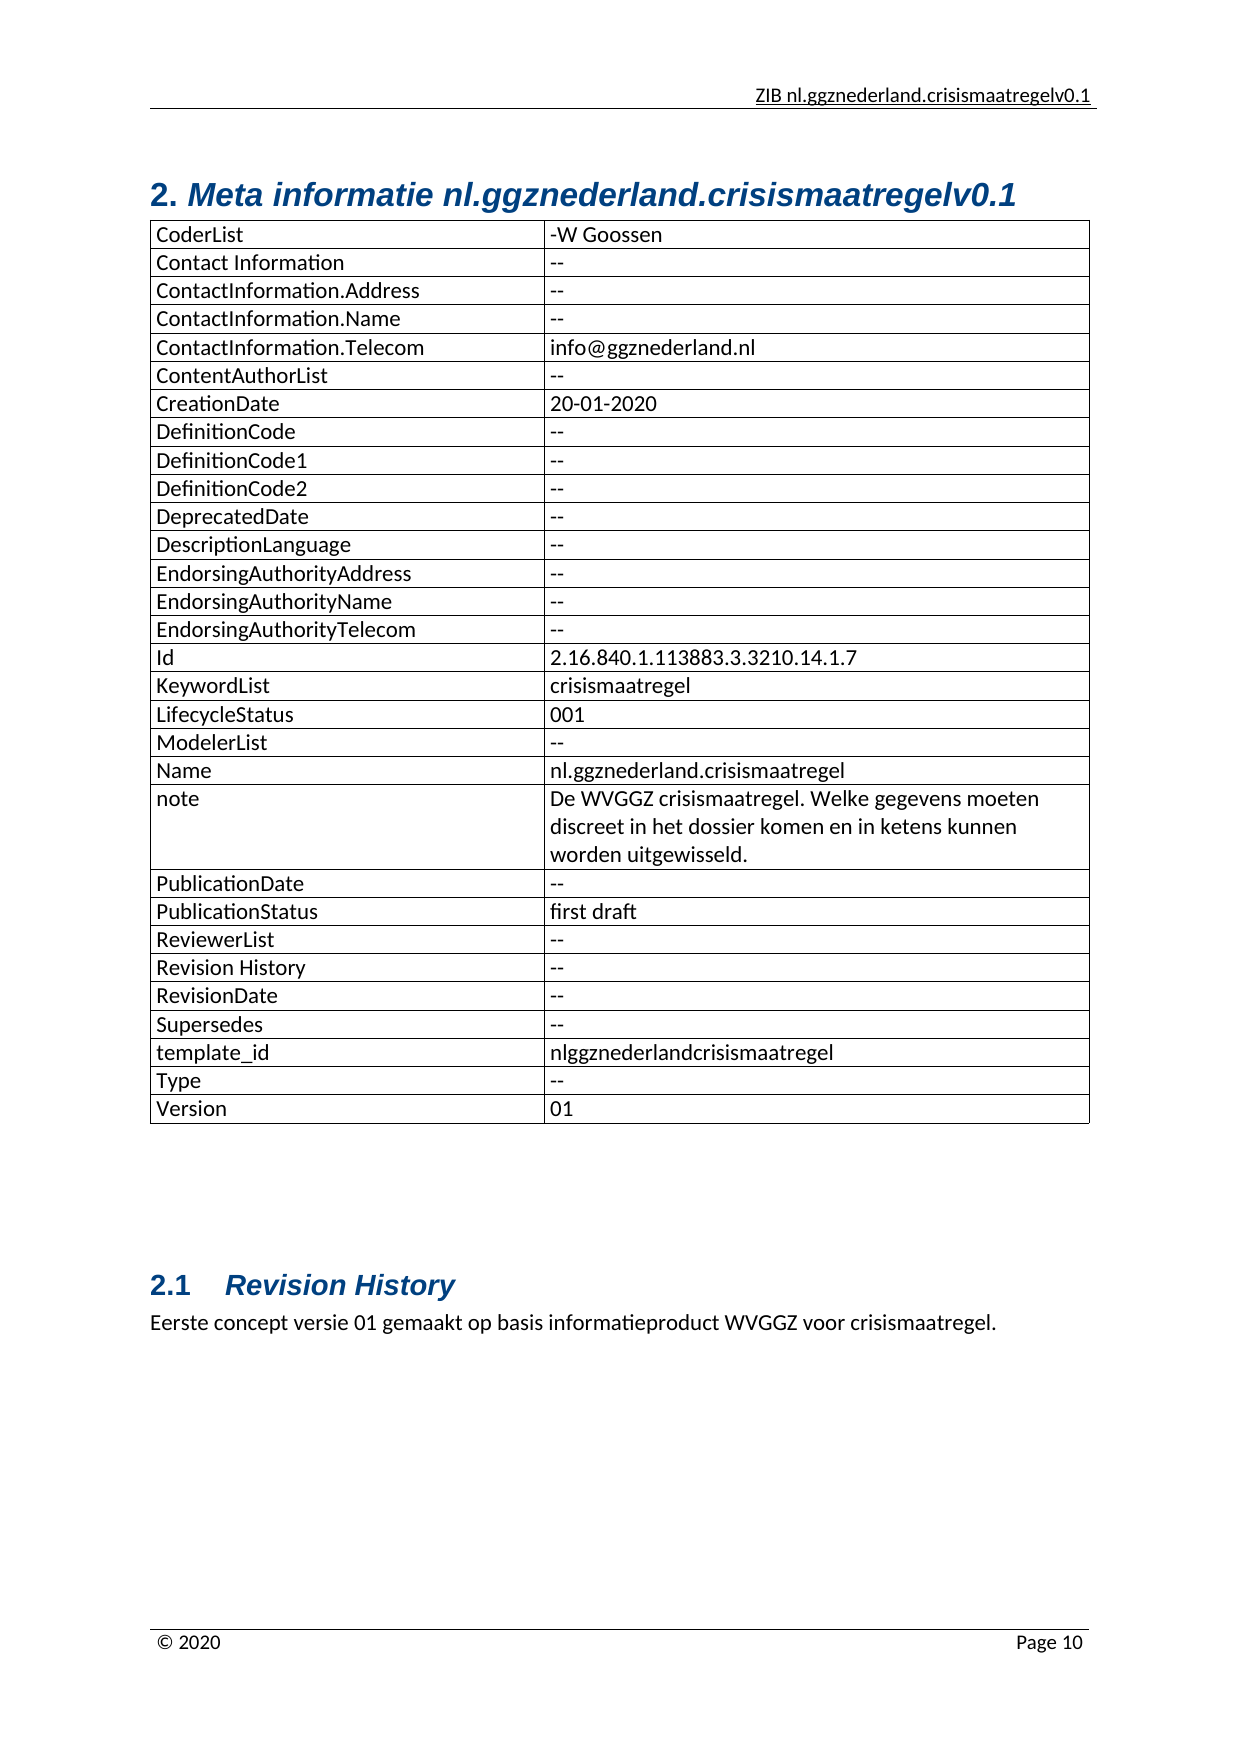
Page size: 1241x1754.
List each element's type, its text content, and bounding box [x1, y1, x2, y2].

table_cell -- [545, 447, 1089, 474]
table_cell -- [545, 475, 1089, 502]
table_cell -- [545, 1067, 1089, 1094]
table_cell first draft [545, 898, 1089, 925]
table_cell -- [545, 249, 1089, 276]
table_cell CreationDate [151, 390, 544, 417]
table_cell Type [151, 1067, 544, 1094]
table_cell -- [545, 418, 1089, 446]
table_cell -- [545, 616, 1089, 643]
table_cell ModelerList [151, 729, 544, 756]
table_cell DefinitionCode2 [151, 475, 544, 502]
table_cell 001 [545, 701, 1089, 728]
table_cell DefinitionCode1 [151, 447, 544, 474]
table_cell 20-01-2020 [545, 390, 1089, 417]
table_cell LifecycleStatus [151, 701, 544, 728]
table_cell EndorsingAuthorityName [151, 588, 544, 615]
table_cell Name [151, 757, 544, 784]
table_cell -- [545, 560, 1089, 587]
table_cell -- [545, 1011, 1089, 1038]
table_cell -- [545, 277, 1089, 304]
table_cell -- [545, 588, 1089, 615]
table_cell Revision History [151, 954, 544, 981]
table_cell nlggznederlandcrisismaatregel [545, 1039, 1089, 1066]
text Eerste concept versie 01 gemaakt op basis informatieproduct WVGGZ voor crisismaatregel. [150, 1308, 1090, 1336]
table_cell -- [545, 503, 1089, 530]
table_cell -- [545, 870, 1089, 897]
table_cell De WVGGZ crisismaatregel. Welke gegevens moeten discreet in het dossier komen en in ketens kunnen worden uitgewisseld. [545, 785, 1089, 868]
table_cell nl.ggznederland.crisismaatregel [545, 757, 1089, 784]
table_cell DefinitionCode [151, 418, 544, 446]
table_cell EndorsingAuthorityTelecom [151, 616, 544, 643]
table_cell PublicationStatus [151, 898, 544, 925]
table_cell Id [151, 644, 544, 671]
table_cell Version [151, 1095, 544, 1123]
table_cell ReviewerList [151, 926, 544, 953]
table_cell -- [545, 926, 1089, 953]
table_cell PublicationDate [151, 870, 544, 897]
table_header CoderList [151, 221, 544, 248]
table_cell ContactInformation.Name [151, 305, 544, 333]
table_cell DeprecatedDate [151, 503, 544, 530]
table_cell KeywordList [151, 672, 544, 699]
table_cell ContactInformation.Address [151, 277, 544, 304]
subtitle Meta informatie nl.ggznederland.crisismaatregelv0.1 [150, 175, 1090, 213]
table_cell -- [545, 305, 1089, 333]
table_cell template_id [151, 1039, 544, 1066]
table_cell Supersedes [151, 1011, 544, 1038]
table_cell Contact Information [151, 249, 544, 276]
table_cell -- [545, 982, 1089, 1010]
table_cell 01 [545, 1095, 1089, 1123]
table_cell RevisionDate [151, 982, 544, 1010]
table_cell crisismaatregel [545, 672, 1089, 699]
table_cell ContentAuthorList [151, 362, 544, 389]
table_cell note [151, 785, 544, 868]
table_cell DescriptionLanguage [151, 531, 544, 558]
table_cell -- [545, 954, 1089, 981]
table_cell 2.16.840.1.113883.3.3210.14.1.7 [545, 644, 1089, 671]
table_cell info@ggznederland.nl [545, 334, 1089, 361]
table_cell ContactInformation.Telecom [151, 334, 544, 361]
table_cell -- [545, 362, 1089, 389]
table_cell -- [545, 531, 1089, 558]
table_cell -- [545, 729, 1089, 756]
table_cell EndorsingAuthorityAddress [151, 560, 544, 587]
subtitle Revision History [150, 1268, 1090, 1302]
table_header -W Goossen [545, 221, 1089, 248]
